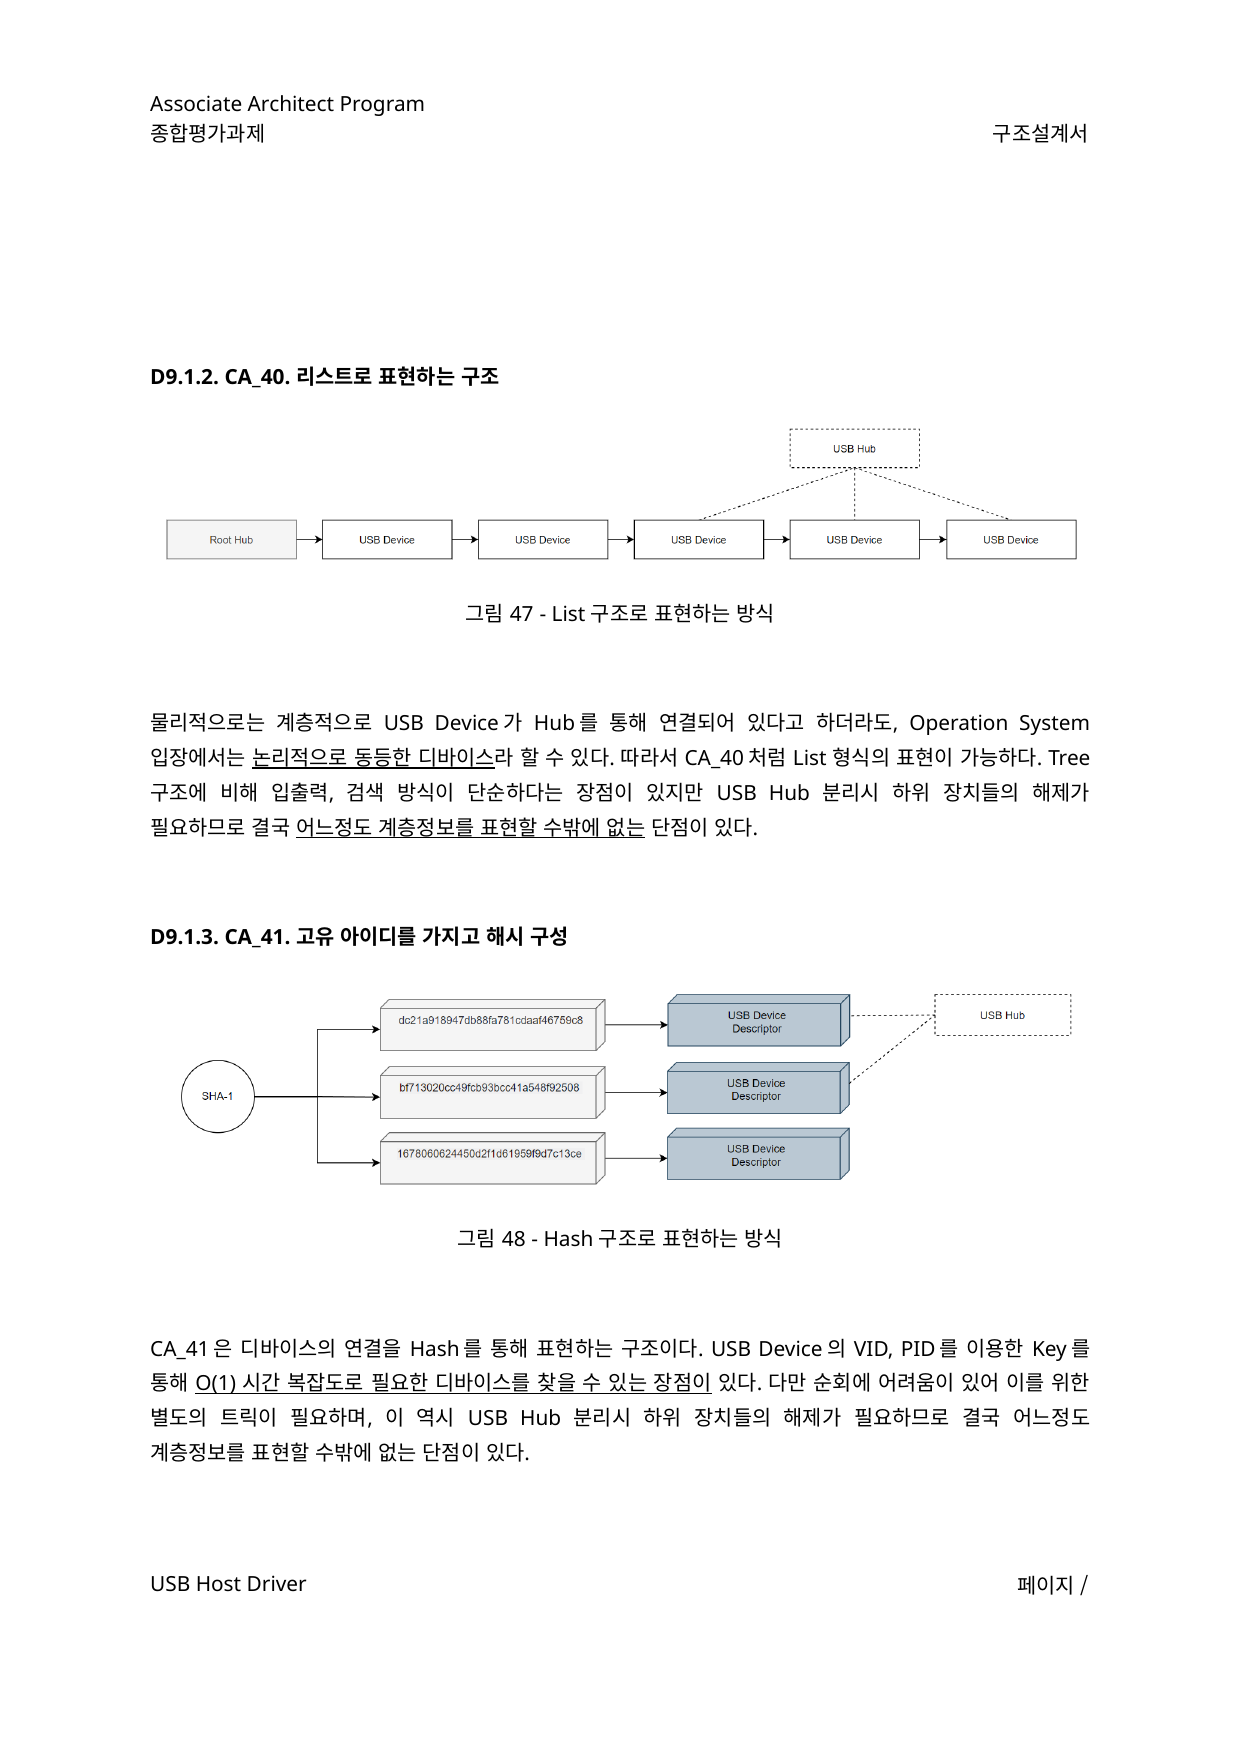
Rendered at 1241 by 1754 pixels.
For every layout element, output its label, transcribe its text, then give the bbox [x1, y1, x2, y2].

picture [150, 416, 1091, 573]
text CA_41은 디바이스의 연결을 Hash를 통해 표현하는 구조이다. USB Device의 VID, PID를 이용한 Key를 통해 O(1) 시간 복잡도로 필요한 디바이스를 찾을 수 있는 장점이 있다. 다만 순회에 어려움이 있어 이를 위한 별도의 트릭이 필요하며, 이 역시 USB Hub 분리시 하위 장치들의 해제가 필요하므로 결국 어느정도 계층정보를 표현할 수밖에 없는 단점이 있다. [150, 1332, 1090, 1466]
text D9.1.3. CA_41. 고유 아이디를 가지고 해시 구성 [150, 920, 1090, 950]
text 그림 47 - List 구조로 표현하는 방식 [150, 597, 1090, 628]
picture [150, 975, 1091, 1198]
text 물리적으로는 계층적으로 USB Device가 Hub를 통해 연결되어 있다고 하더라도, Operation System 입장에서는 논리적으로 동등한 디바이스라 할 수 있다. 따라서 CA_40처럼 List 형식의 표현이 가능하다. Tree 구조에 비해 입출력, 검색 방식이 단순하다는 장점이 있지만 USB Hub 분리시 하위 장치들의 해제가 필요하므로 결국 어느정도 계층정보를 표현할 수밖에 없는 단점이 있다. [150, 706, 1090, 841]
text 그림 48 - Hash 구조로 표현하는 방식 [150, 1223, 1090, 1253]
text D9.1.2. CA_40. 리스트로 표현하는 구조 [150, 361, 1090, 391]
